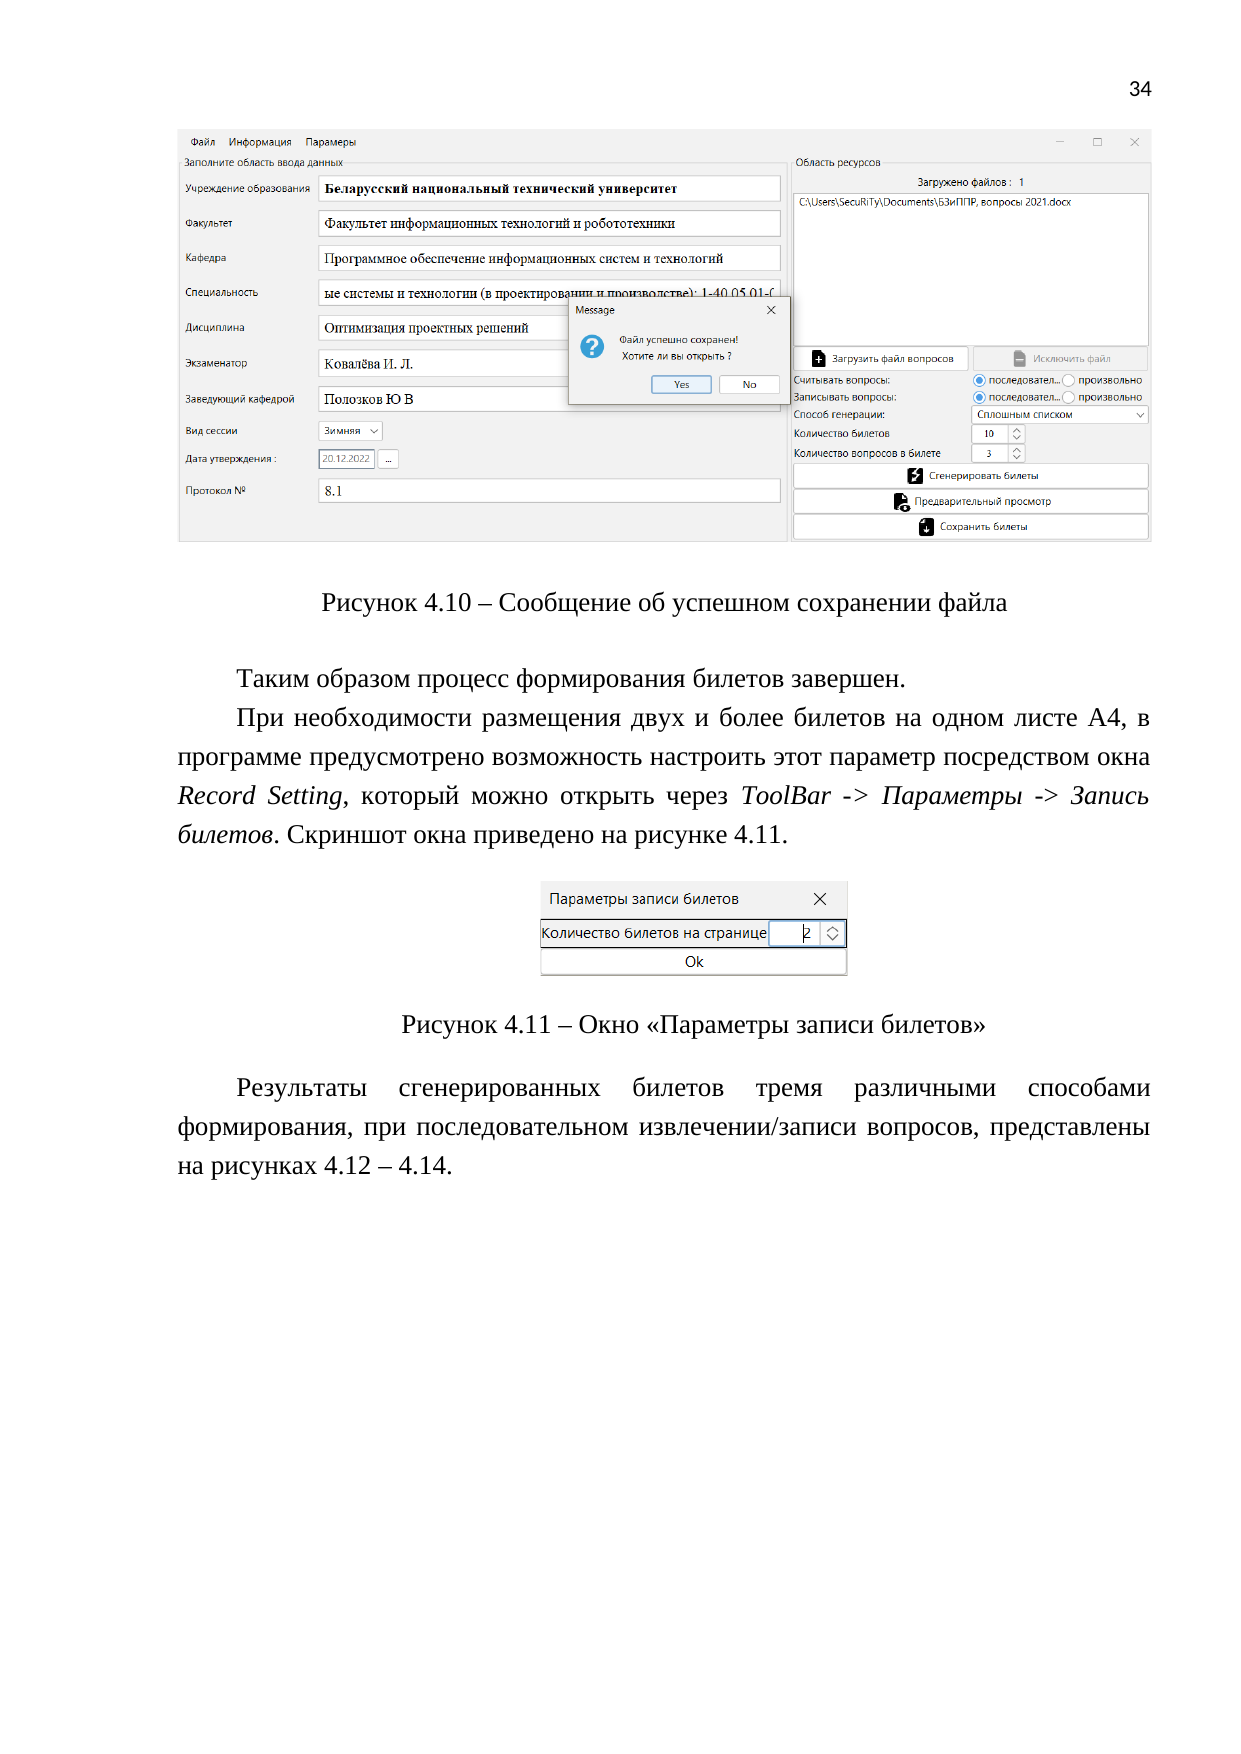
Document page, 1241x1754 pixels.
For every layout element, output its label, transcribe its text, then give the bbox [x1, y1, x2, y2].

text Результаты сгенерированных билетов тремя различными способами формирования, при последовательном извлечении/записи вопросов, представлены на рисунках 4.12 – 4.14. [177, 1072, 1152, 1180]
text При необходимости размещения двух и более билетов на одном листе А4, в программе предусмотрено возможность настроить этот параметр посредством окна Record Setting, который можно открыть через ToolBar -> Параметры -> Запись билетов. Скриншот окна приведено на рисунке 4.11. [177, 701, 1152, 849]
text Рисунок 4.11 – Окно «Параметры записи билетов» [177, 1008, 1152, 1039]
picture [540, 881, 848, 976]
picture [177, 129, 1152, 542]
text Рисунок 4.10 – Сообщение об успешном сохранении файла [177, 586, 1152, 617]
text Таким образом процесс формирования билетов завершен. [177, 663, 1152, 694]
